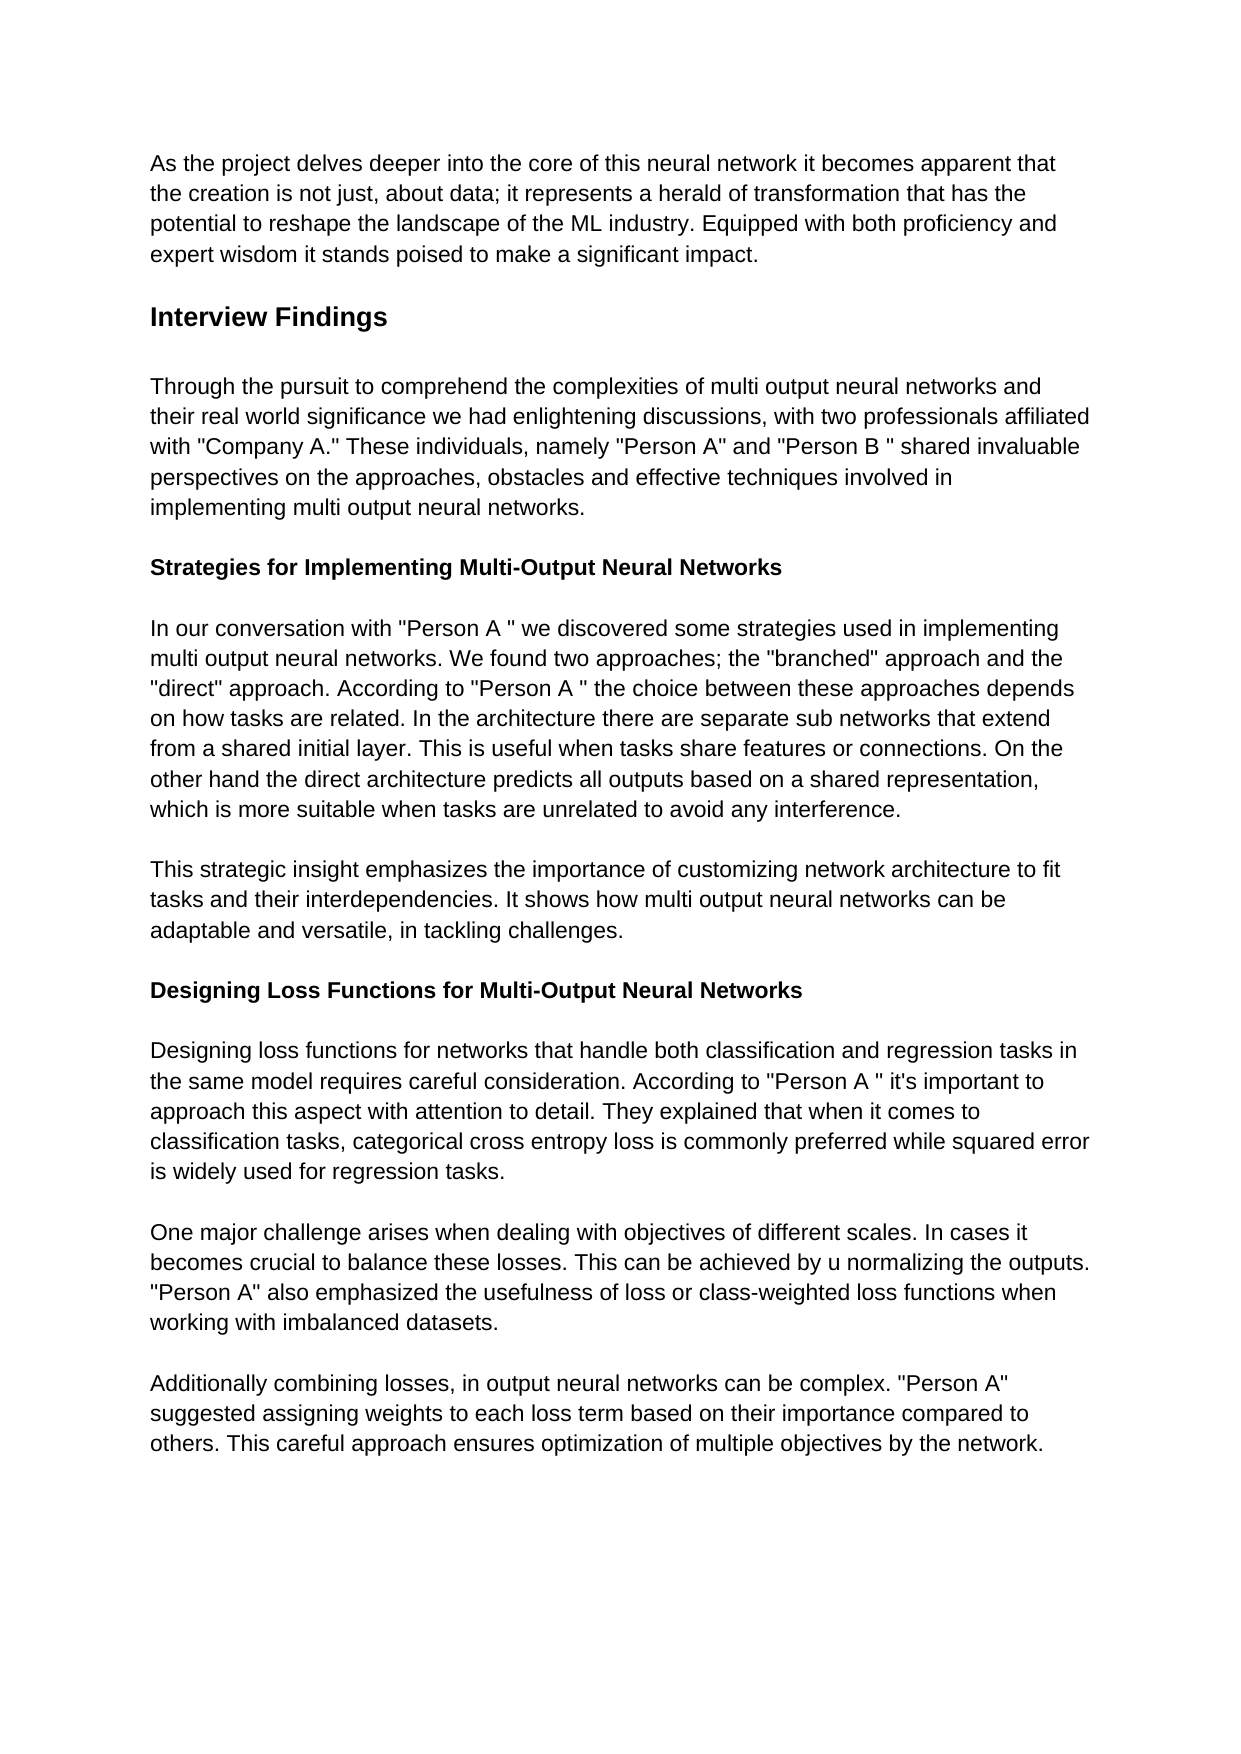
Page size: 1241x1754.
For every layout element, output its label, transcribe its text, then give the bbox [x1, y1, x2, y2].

text Designing Loss Functions for Multi-Output Neural Networks [150, 977, 1090, 1003]
text In our conversation with "Person A " we discovered some strategies used in implementing multi output neural networks. We found two approaches; the "branched" approach and the "direct" approach. According to "Person A " the choice between these approaches depends on how tasks are related. In the architecture there are separate sub networks that extend from a shared initial layer. This is useful when tasks share features or connections. On the other hand the direct architecture predicts all outputs based on a shared representation, which is more suitable when tasks are unrelated to avoid any interference. [150, 614, 1090, 822]
text Additionally combining losses, in output neural networks can be complex. "Person A" suggested assigning weights to each loss term based on their importance compared to others. This careful approach ensures optimization of multiple objectives by the network. [150, 1370, 1090, 1457]
text Through the pursuit to comprehend the complexities of multi output neural networks and their real world significance we had enlightening discussions, with two professionals affiliated with "Company A." These individuals, namely "Person A" and "Person B " shared invaluable perspectives on the approaches, obstacles and effective techniques involved in implementing multi output neural networks. [150, 373, 1090, 520]
text One major challenge arises when dealing with objectives of different scales. In cases it becomes crucial to balance these losses. This can be achieved by u normalizing the outputs. "Person A" also emphasized the usefulness of loss or class-weighted loss functions when working with imbalanced datasets. [150, 1219, 1090, 1336]
text Strategies for Implementing Multi-Output Neural Networks [150, 554, 1090, 581]
text Interview Findings [150, 301, 1090, 332]
text This strategic insight emphasizes the importance of customizing network architecture to fit tasks and their interdependencies. It shows how multi output neural networks can be adaptable and versatile, in tackling challenges. [150, 856, 1090, 943]
text Designing loss functions for networks that handle both classification and regression tasks in the same model requires careful consideration. According to "Person A " it's important to approach this aspect with attention to detail. They explained that when it comes to classification tasks, categorical cross entropy loss is commonly preferred while squared error is widely used for regression tasks. [150, 1037, 1090, 1185]
text As the project delves deeper into the core of this neural network it becomes apparent that the creation is not just, about data; it represents a herald of transformation that has the potential to reshape the landscape of the ML industry. Equipped with both proficiency and expert wisdom it stands poised to make a significant impact. [150, 150, 1090, 267]
